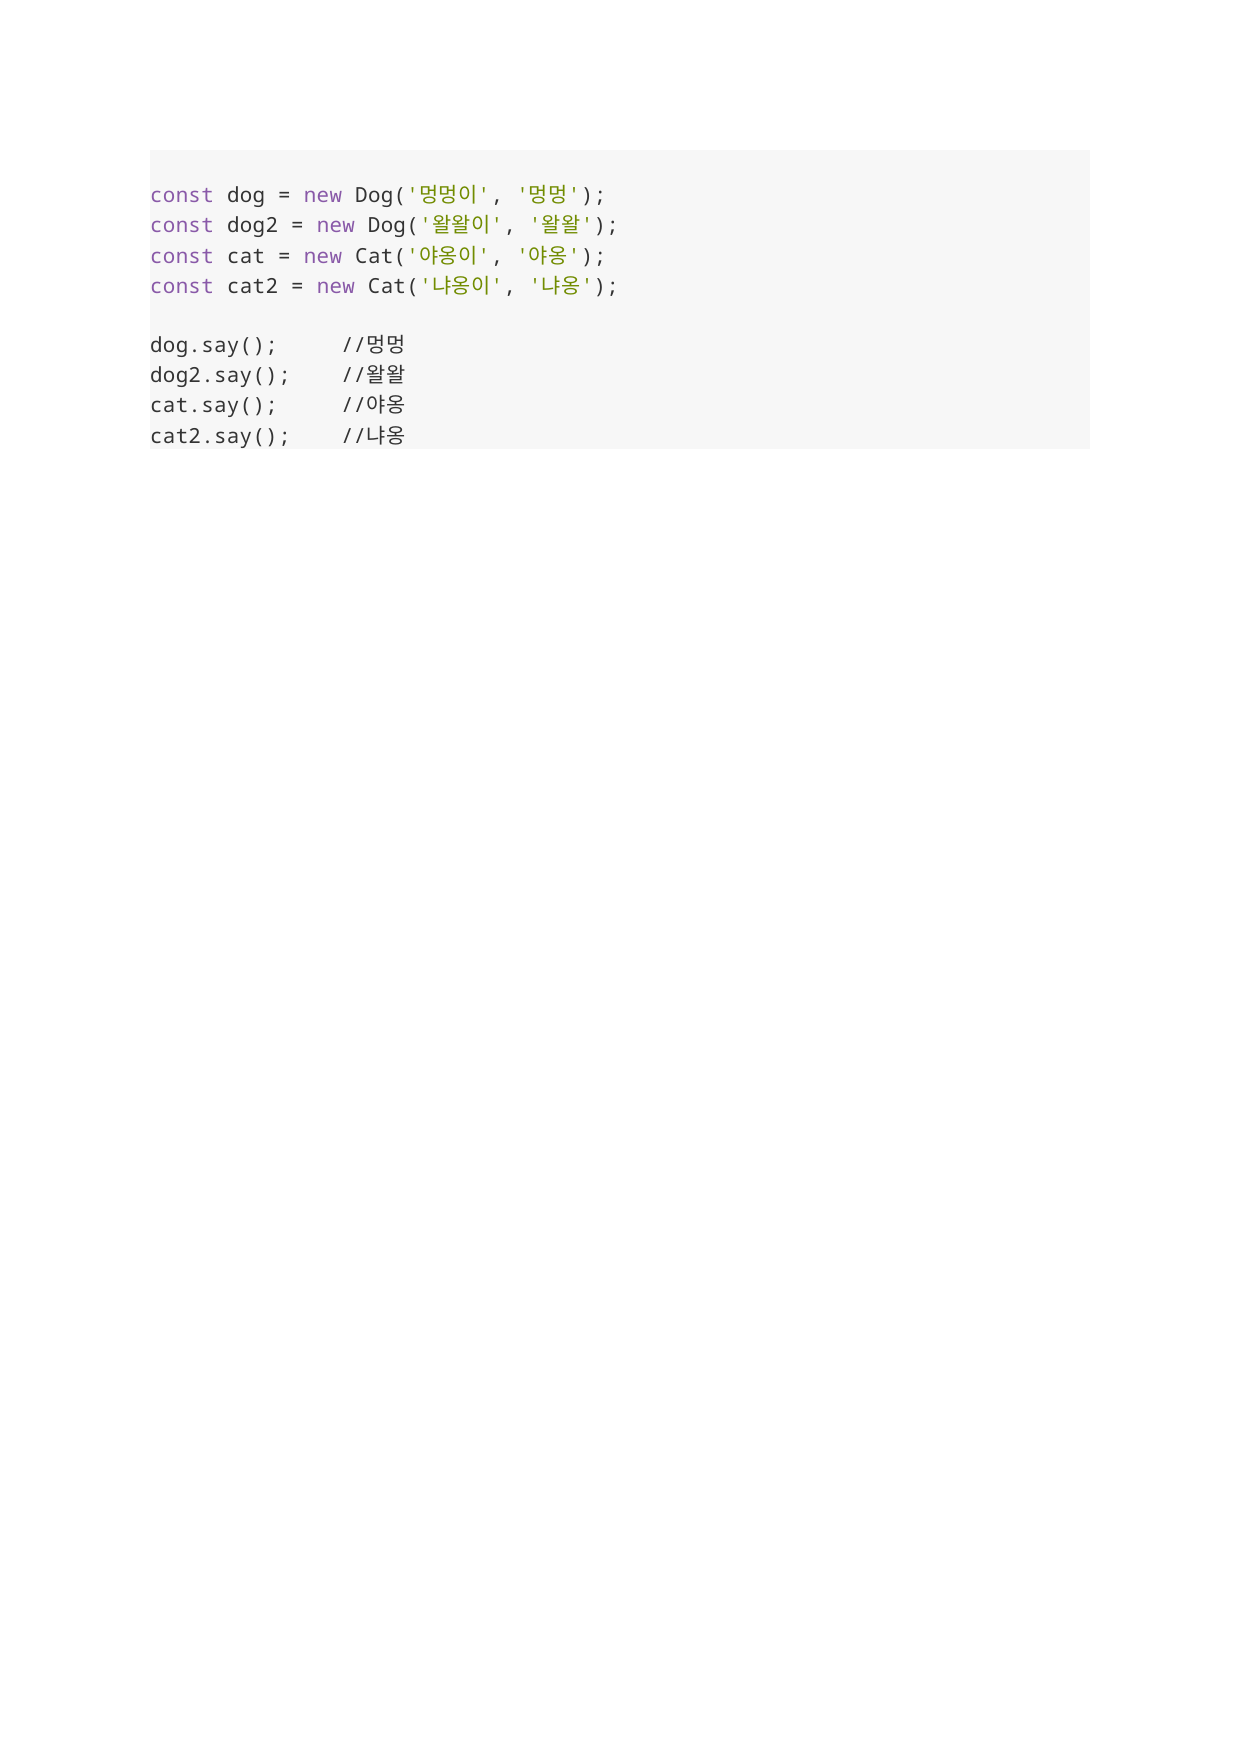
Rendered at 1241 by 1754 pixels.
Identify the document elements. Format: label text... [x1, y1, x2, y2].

text const dog2 = new Dog('왈왈이', '왈왈'); [150, 209, 1090, 239]
text cat2.say(); //냐옹 [150, 419, 1090, 449]
text const cat2 = new Cat('냐옹이', '냐옹'); [150, 269, 1090, 300]
text dog2.say(); //왈왈 [150, 358, 1090, 389]
text cat.say(); //야옹 [150, 389, 1090, 419]
text const cat = new Cat('야옹이', '야옹'); [150, 239, 1090, 269]
text const dog = new Dog('멍멍이', '멍멍'); [150, 178, 1090, 209]
text dog.say(); //멍멍 [150, 328, 1090, 358]
